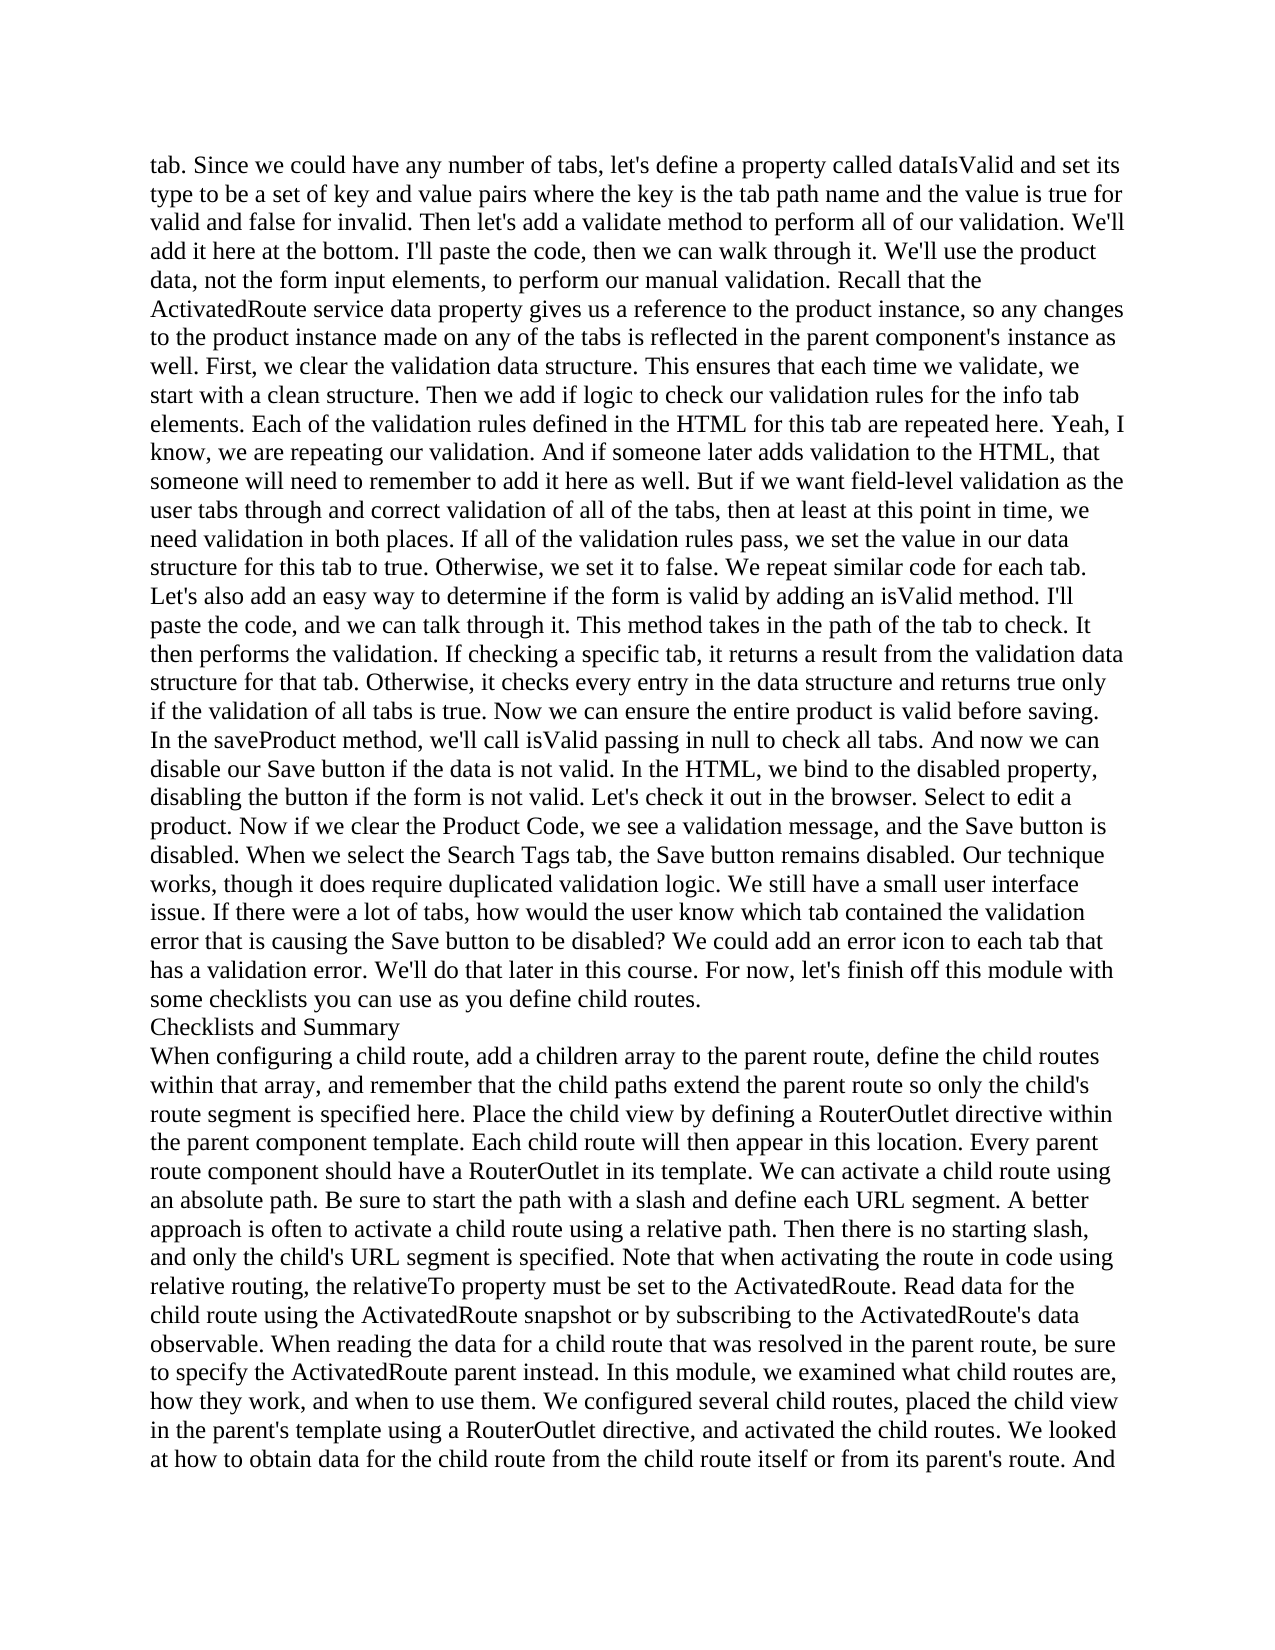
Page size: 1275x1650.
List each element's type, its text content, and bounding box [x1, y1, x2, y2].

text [150, 150, 1125, 1012]
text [150, 1041, 1125, 1472]
text Checklists and Summary [150, 1012, 1125, 1041]
